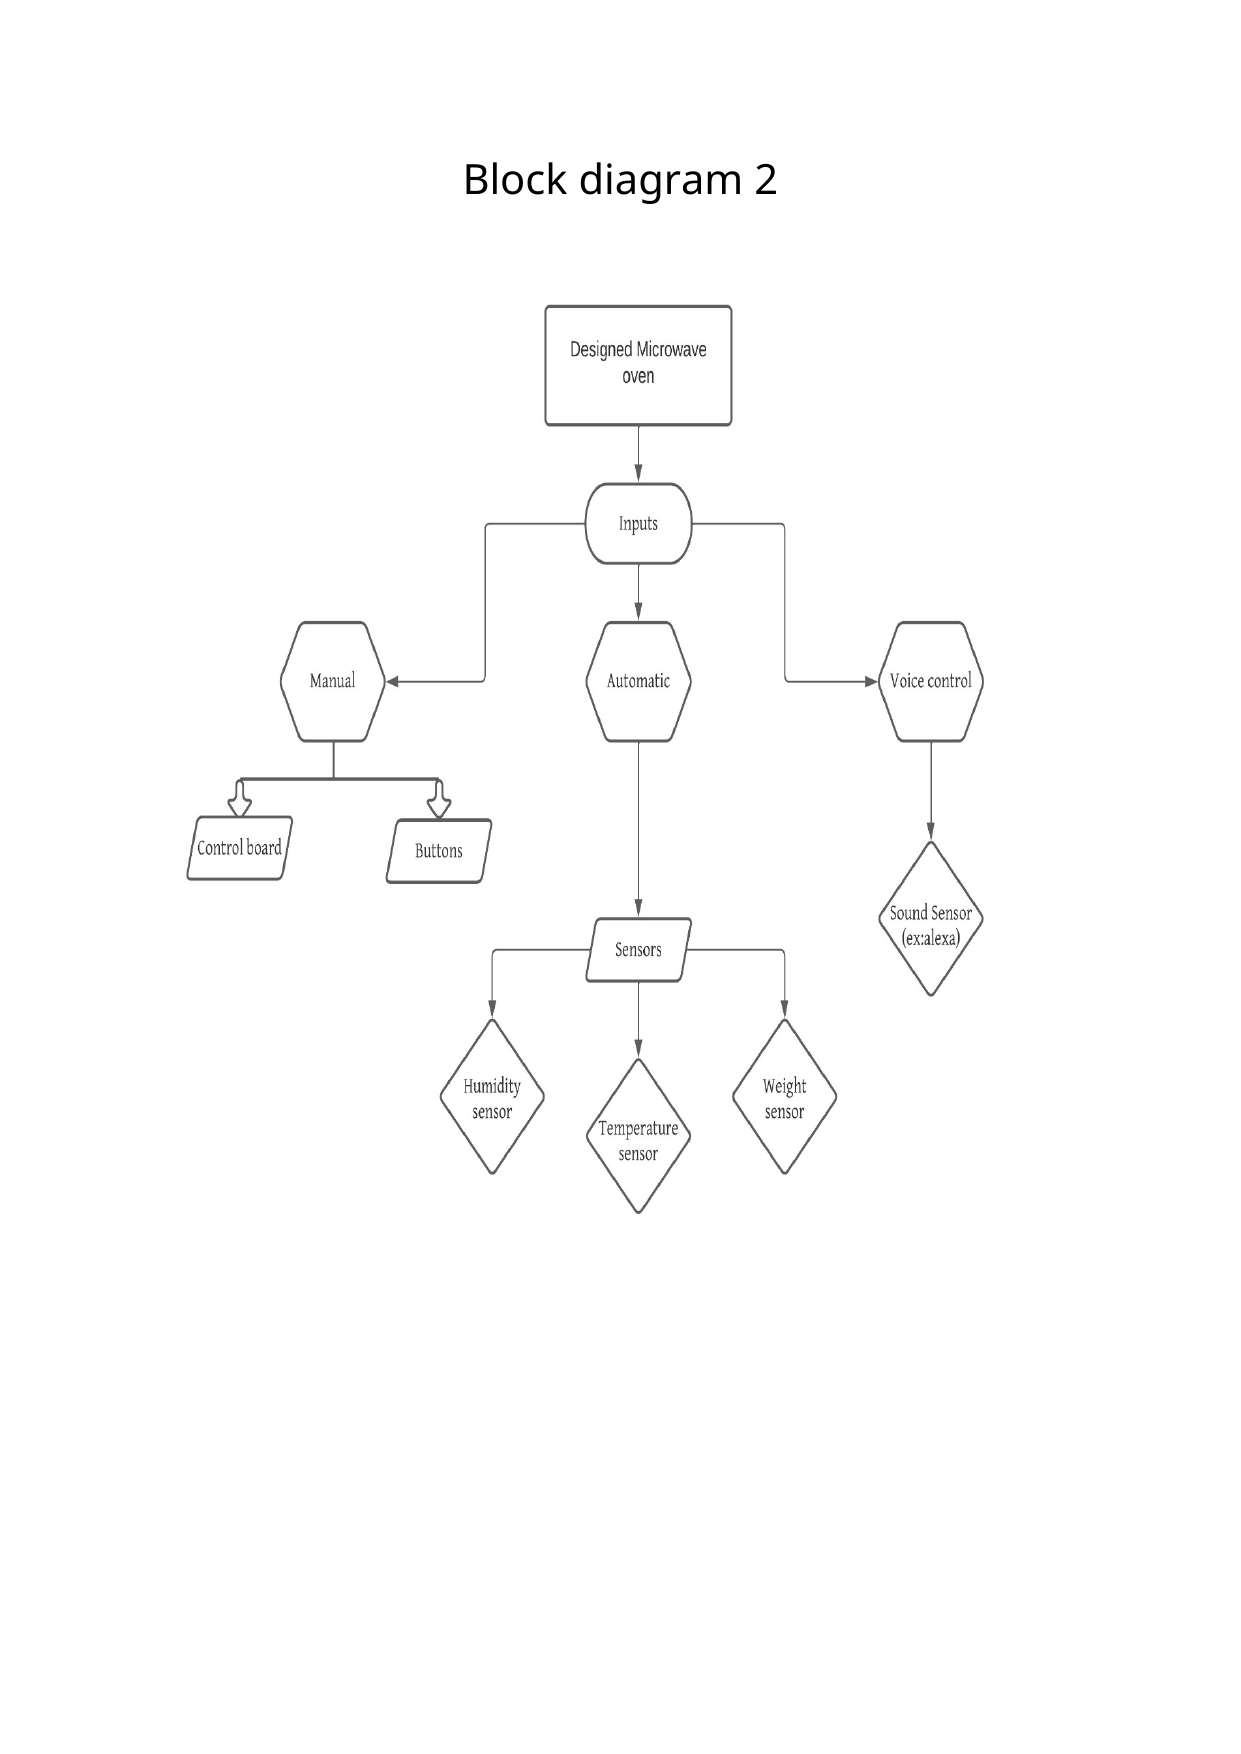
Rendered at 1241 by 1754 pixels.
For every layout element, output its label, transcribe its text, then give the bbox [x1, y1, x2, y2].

picture [0, 227, 1241, 1533]
text Block diagram 2 [150, 150, 1090, 207]
